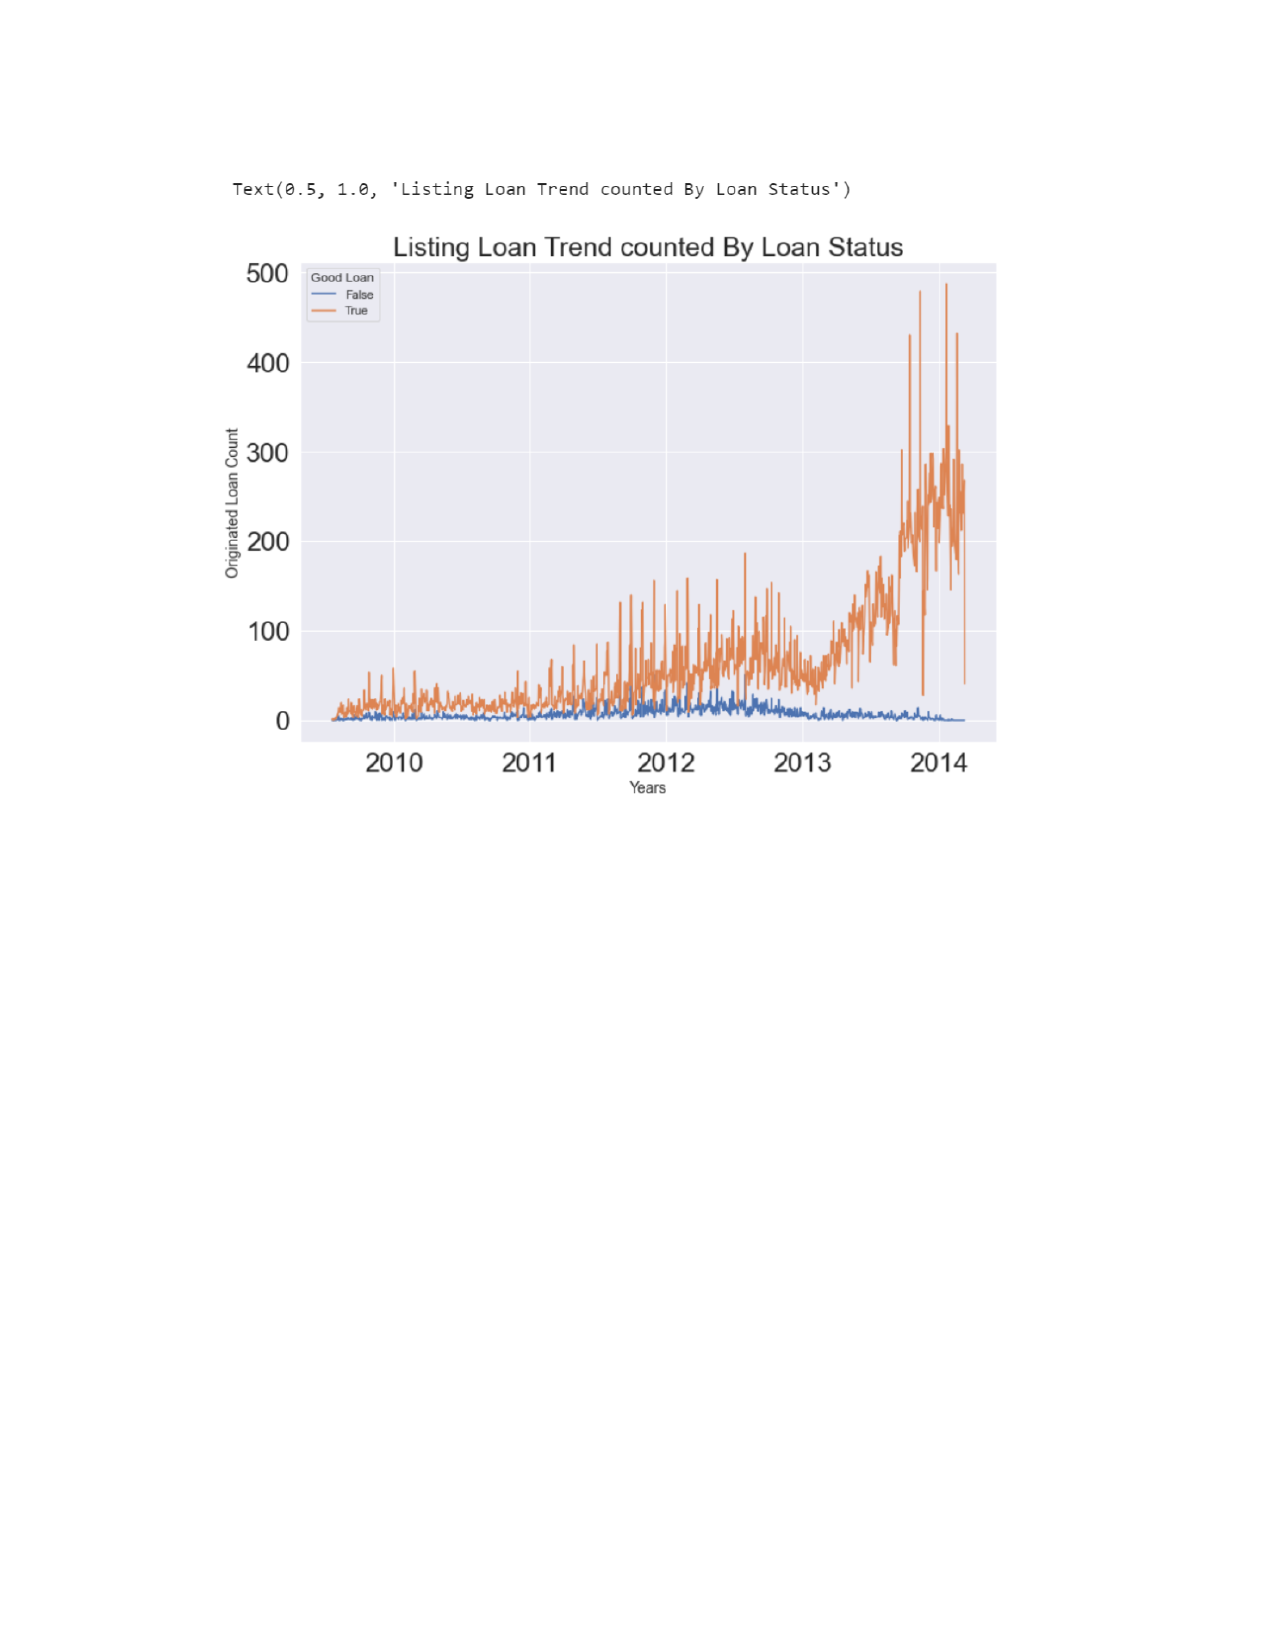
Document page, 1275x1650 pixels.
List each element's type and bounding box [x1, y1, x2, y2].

picture [150, 150, 1125, 831]
